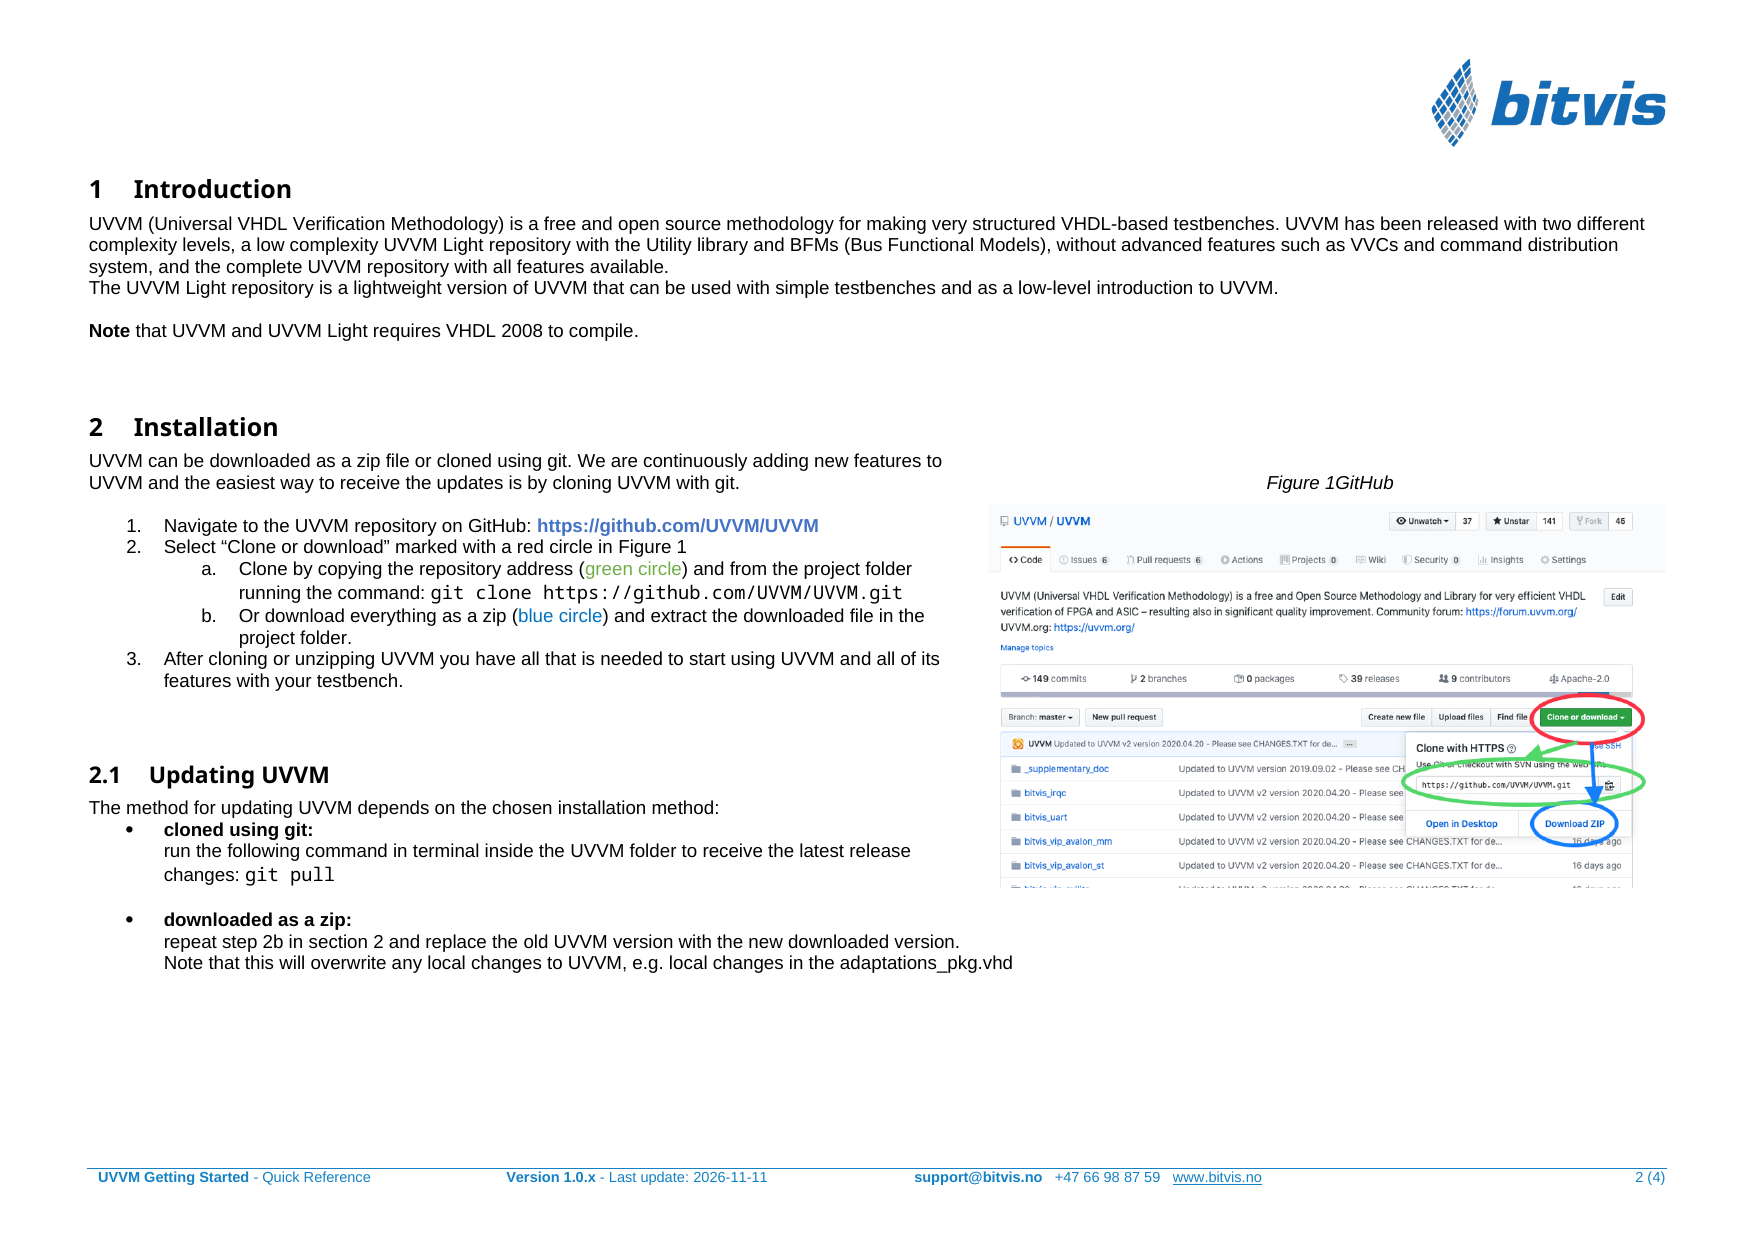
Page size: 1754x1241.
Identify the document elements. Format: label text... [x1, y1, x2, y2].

text UVVM can be downloaded as a zip file or cloned using git. We are continuously adding new features to UVVM and the easiest way to receive the updates is by cloning UVVM with git. [88, 450, 1665, 493]
list Navigate to the UVVM repository on GitHub: https://github.com/UVVM/UVVM [126, 515, 988, 536]
list Select “Clone or download” marked with a red circle in Figure 1 [126, 536, 988, 558]
list After cloning or unzipping UVVM you have all that is needed to start using UVVM and all of its features with your testbench. [126, 648, 988, 691]
picture [1431, 59, 1666, 147]
list Or download everything as a zip (blue circle) and extract the downloaded file in the project folder. [201, 605, 988, 648]
subtitle Installation [88, 410, 1665, 444]
picture [988, 504, 1666, 888]
text UVVM (Universal VHDL Verification Methodology) is a free and open source methodology for making very structured VHDL-based testbenches. UVVM has been released with two different complexity levels, a low complexity UVVM Light repository with the Utility library and BFMs (Bus Functional Models), without advanced features such as VVCs and command distribution system, and the complete UVVM repository with all features available. [88, 212, 1665, 277]
list downloaded as a zip: repeat step 2b in section 2 and replace the old UVVM version with the new downloaded version. Note that this will overwrite any local changes to UVVM, e.g. local changes in the adaptations_pkg.vhd [126, 909, 1665, 973]
subtitle Updating UVVM [88, 759, 988, 791]
text The UVVM Light repository is a lightweight version of UVVM that can be used with simple testbenches and as a low-level introduction to UVVM. [88, 277, 1665, 298]
list cloned using git: run the following command in terminal inside the UVVM folder to receive the latest release changes: git pull [126, 818, 1665, 909]
text Note that UVVM and UVVM Light requires VHDL 2008 to compile. [88, 320, 1665, 342]
text The method for updating UVVM depends on the chosen installation method: [88, 797, 988, 818]
list Clone by copying the repository address (green circle) and from the project folder running the command: git clone https://github.com/UVVM/UVVM.git [201, 558, 988, 605]
subtitle Introduction [88, 172, 1665, 206]
